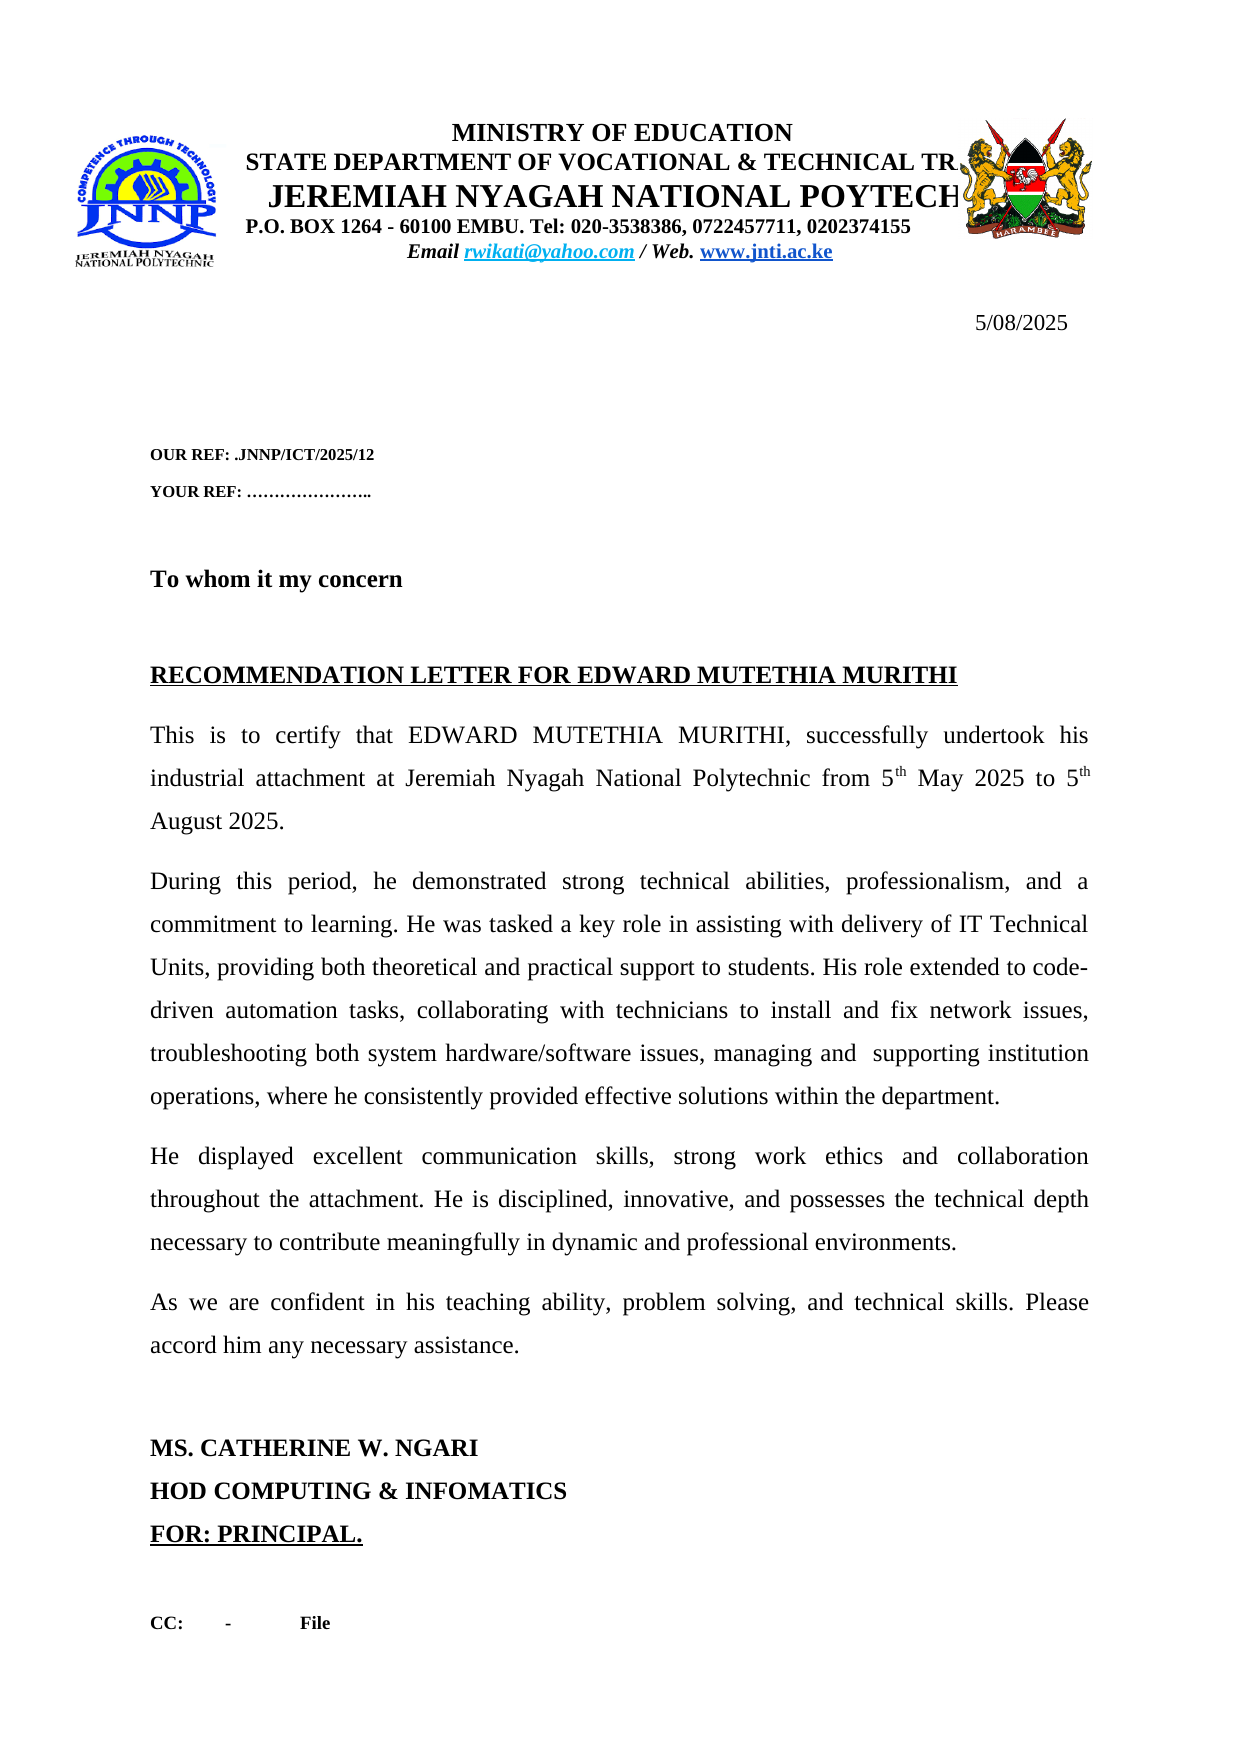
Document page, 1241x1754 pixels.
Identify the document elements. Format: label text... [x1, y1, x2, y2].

text As we are confident in his teaching ability, problem solving, and technical skills. Please accord him any necessary assistance. [150, 1287, 1090, 1359]
text He displayed excellent communication skills, strong work ethics and collaboration throughout the attachment. He is disciplined, innovative, and possesses the technical depth necessary to contribute meaningfully in dynamic and professional environments. [150, 1141, 1090, 1256]
text MS. CATHERINE W. NGARI [150, 1433, 1090, 1462]
picture [75, 135, 227, 267]
text FOR: PRINCIPAL. [150, 1519, 1090, 1548]
text STATE DEPARTMENT OF VOCATIONAL & TECHNICAL TRAINING [227, 147, 957, 176]
text CC: - File [150, 1612, 1090, 1633]
text P.O. BOX 1264 - 60100 EMBU. Tel: 020-3538386, 0722457711, 0202374155 [227, 214, 957, 238]
text HOD COMPUTING & INFOMATICS [150, 1476, 1090, 1505]
text 5/08/2025 [975, 309, 1090, 336]
text This is to certify that EDWARD MUTETHIA MURITHI, successfully undertook his industrial attachment at Jeremiah Nyagah National Polytechnic from 5th May 2025 to 5th August 2025. [150, 720, 1090, 835]
picture [957, 118, 1093, 239]
text During this period, he demonstrated strong technical abilities, professionalism, and a commitment to learning. He was tasked a key role in assisting with delivery of IT Technical Units, providing both theoretical and practical support to students. His role extended to code-driven automation tasks, collaborating with technicians to install and fix network issues, troubleshooting both system hardware/software issues, managing and supporting institution operations, where he consistently provided effective solutions within the department. [150, 866, 1090, 1110]
text RECOMMENDATION LETTER FOR EDWARD MUTETHIA MURITHI [150, 660, 1090, 689]
text JEREMIAH NYAGAH NATIONAL POYTECHNIC [227, 176, 957, 214]
text To whom it my concern [150, 564, 1090, 593]
text MINISTRY OF EDUCATION [150, 117, 1090, 147]
text YOUR REF: ………………….. [150, 482, 1090, 501]
text Email rwikati@yahoo.com / Web. www.jnti.ac.ke [227, 238, 1090, 263]
text OUR REF: .JNNP/ICT/2025/12 [150, 445, 1090, 464]
